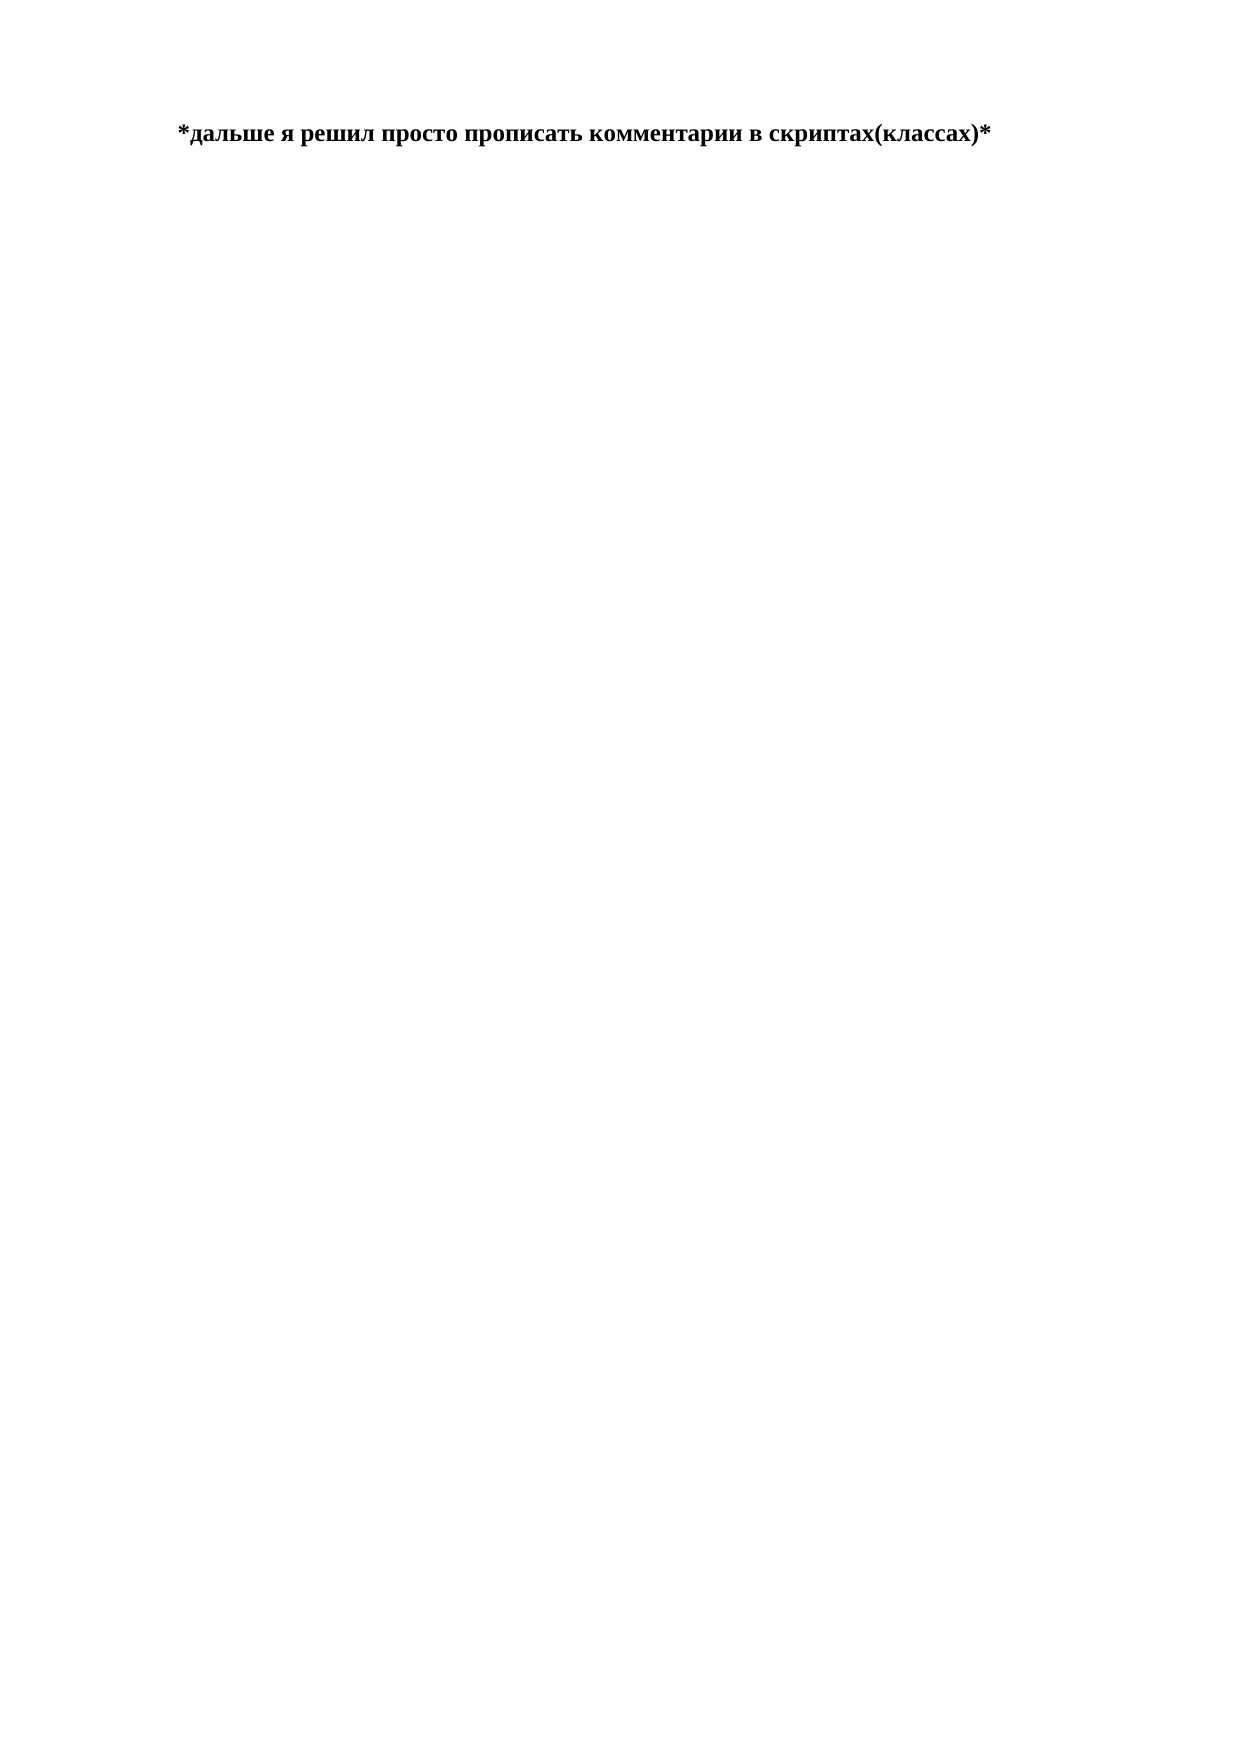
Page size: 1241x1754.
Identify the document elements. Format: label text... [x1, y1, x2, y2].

text *дальше я решил просто прописать комментарии в скриптах(классах)* [177, 118, 1152, 147]
